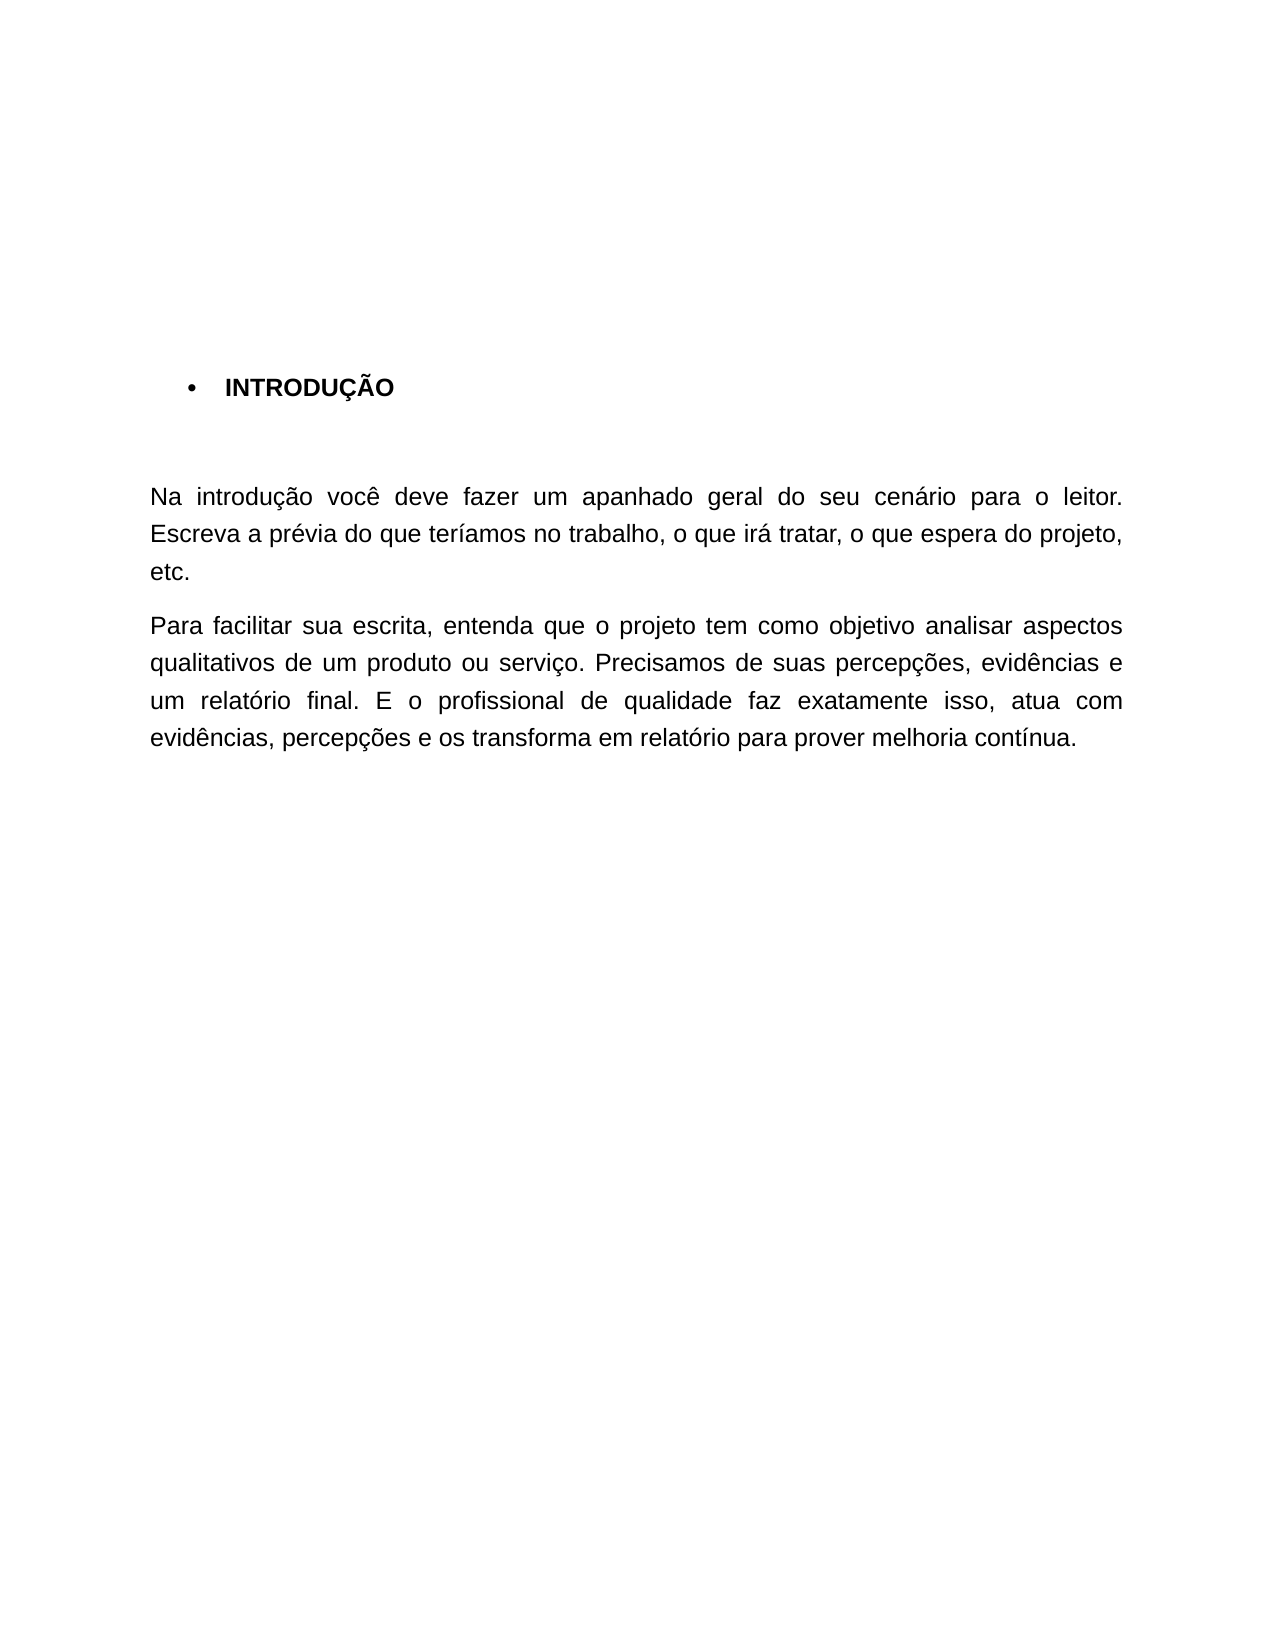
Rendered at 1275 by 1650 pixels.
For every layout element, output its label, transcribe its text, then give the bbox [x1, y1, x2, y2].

text Na introdução você deve fazer um apanhado geral do seu cenário para o leitor. Escreva a prévia do que teríamos no trabalho, o que irá tratar, o que espera do projeto, etc. [150, 475, 1125, 587]
list INTRODUÇÃO [187, 367, 1125, 404]
text Para facilitar sua escrita, entenda que o projeto tem como objetivo analisar aspectos qualitativos de um produto ou serviço. Precisamos de suas percepções, evidências e um relatório final. E o profissional de qualidade faz exatamente isso, atua com evidências, percepções e os transforma em relatório para prover melhoria contínua. [150, 604, 1125, 754]
